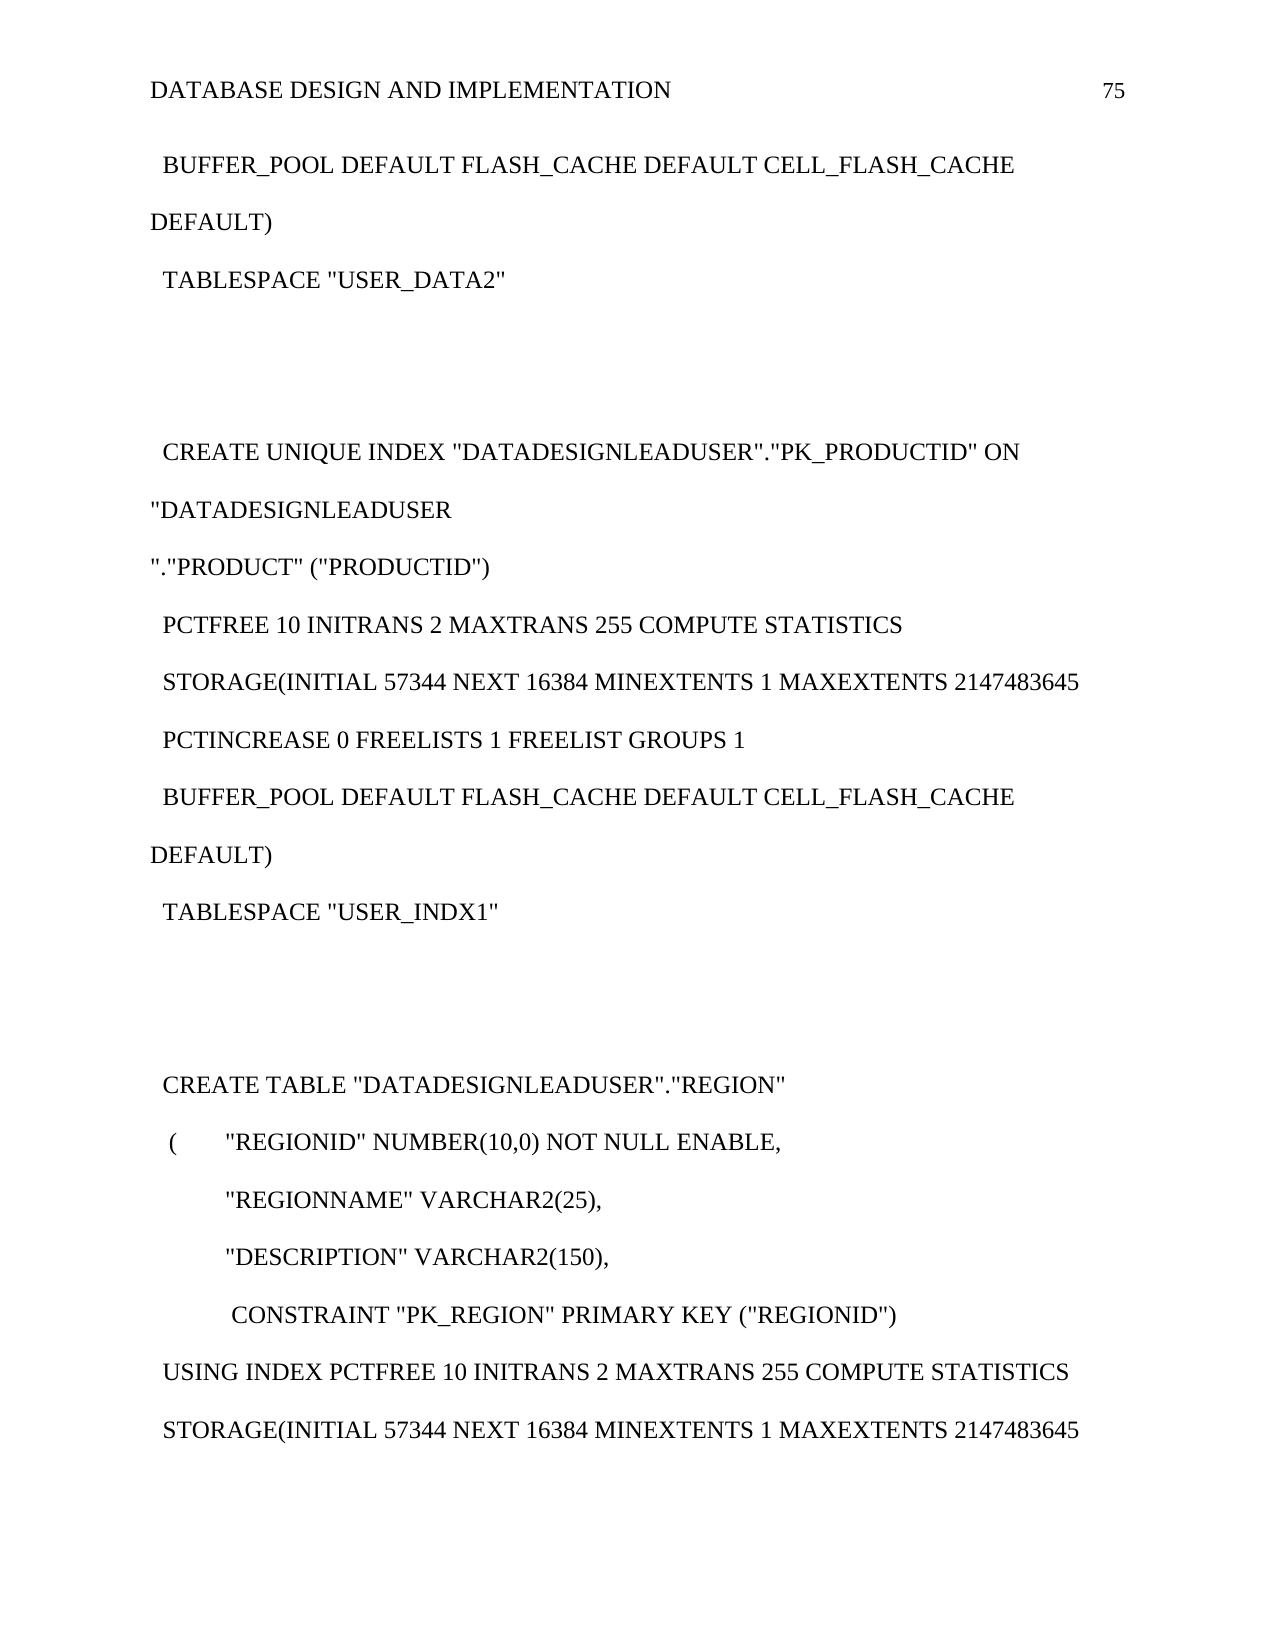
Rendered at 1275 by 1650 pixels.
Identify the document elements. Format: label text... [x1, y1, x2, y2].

text ( "REGIONID" NUMBER(10,0) NOT NULL ENABLE, [150, 1127, 1125, 1156]
text TABLESPACE "USER_INDX1" [150, 897, 1125, 926]
text "."PRODUCT" ("PRODUCTID") [150, 552, 1125, 581]
text CONSTRAINT "PK_REGION" PRIMARY KEY ("REGIONID") [150, 1300, 1125, 1329]
text "REGIONNAME" VARCHAR2(25), [150, 1185, 1125, 1214]
text CREATE UNIQUE INDEX "DATADESIGNLEADUSER"."PK_PRODUCTID" ON "DATADESIGNLEADUSER [150, 437, 1125, 524]
text BUFFER_POOL DEFAULT FLASH_CACHE DEFAULT CELL_FLASH_CACHE DEFAULT) [150, 150, 1125, 236]
text STORAGE(INITIAL 57344 NEXT 16384 MINEXTENTS 1 MAXEXTENTS 2147483645 [150, 1415, 1125, 1444]
text CREATE TABLE "DATADESIGNLEADUSER"."REGION" [150, 1070, 1125, 1099]
text "DESCRIPTION" VARCHAR2(150), [150, 1242, 1125, 1271]
text PCTINCREASE 0 FREELISTS 1 FREELIST GROUPS 1 [150, 725, 1125, 754]
text PCTFREE 10 INITRANS 2 MAXTRANS 255 COMPUTE STATISTICS [150, 610, 1125, 639]
text BUFFER_POOL DEFAULT FLASH_CACHE DEFAULT CELL_FLASH_CACHE DEFAULT) [150, 782, 1125, 869]
text TABLESPACE "USER_DATA2" [150, 265, 1125, 294]
text USING INDEX PCTFREE 10 INITRANS 2 MAXTRANS 255 COMPUTE STATISTICS [150, 1357, 1125, 1386]
text STORAGE(INITIAL 57344 NEXT 16384 MINEXTENTS 1 MAXEXTENTS 2147483645 [150, 667, 1125, 696]
